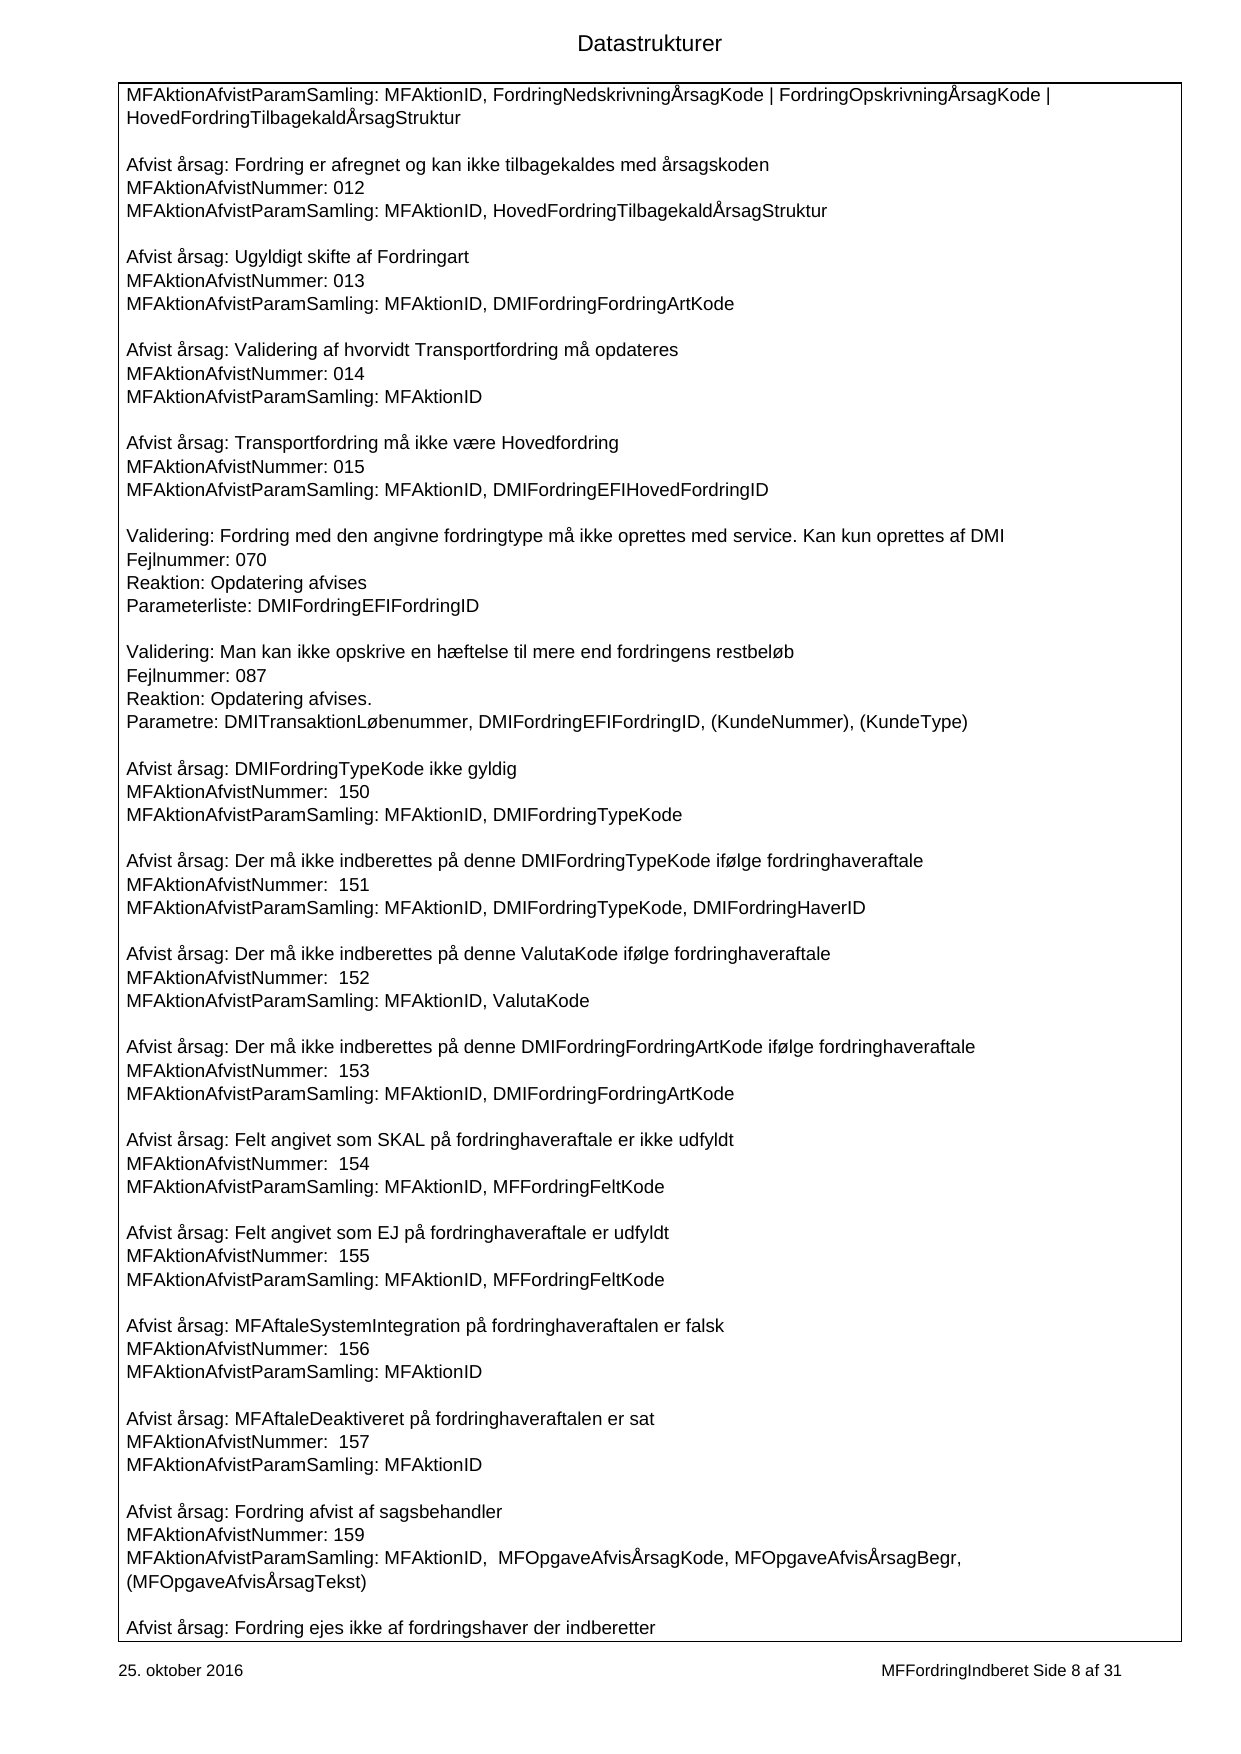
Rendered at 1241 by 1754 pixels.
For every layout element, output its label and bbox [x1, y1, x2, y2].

table_cell [119, 84, 1181, 1641]
